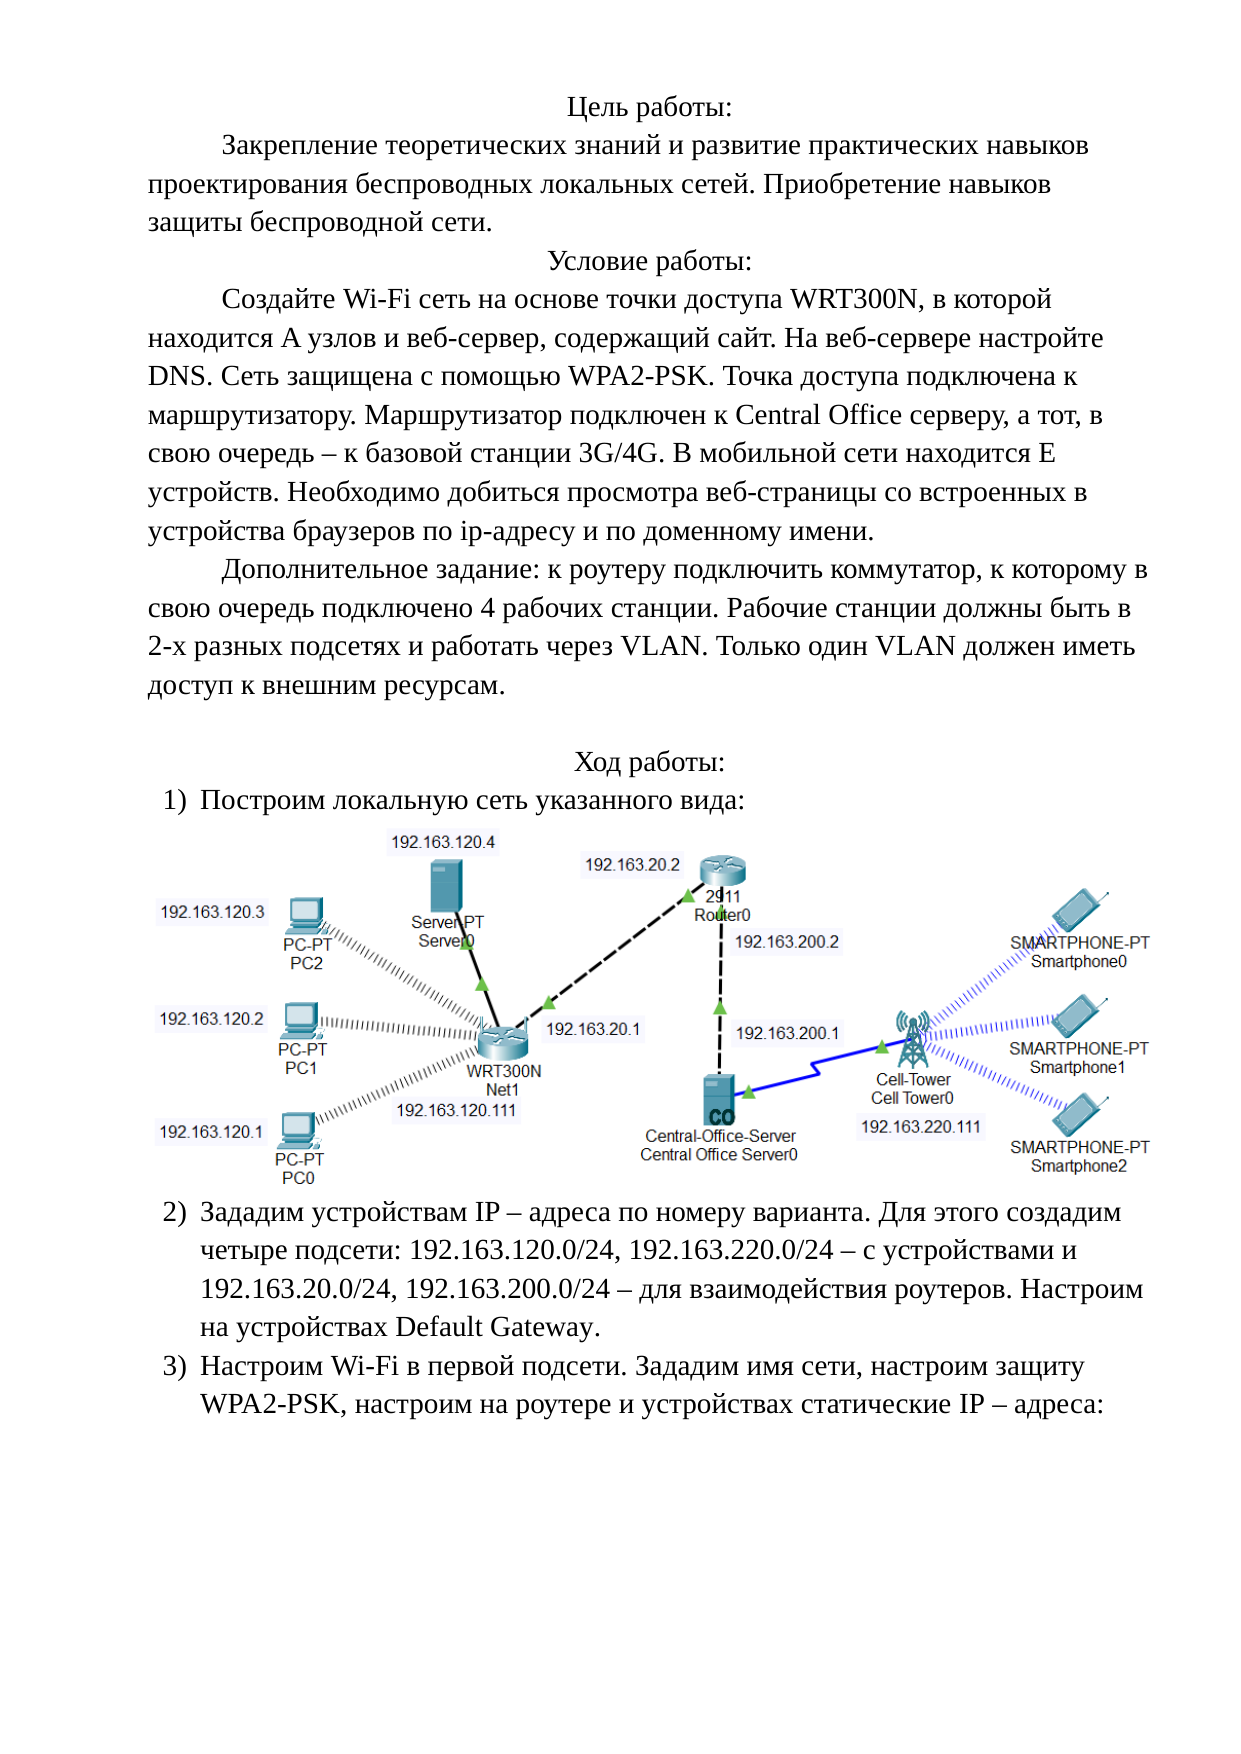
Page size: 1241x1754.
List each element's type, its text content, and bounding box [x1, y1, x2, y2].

picture [147, 821, 1155, 1190]
text Цель работы: [148, 89, 1152, 122]
text Закрепление теоретических знаний и развитие практических навыков проектирования беспроводных локальных сетей. Приобретение навыков защиты беспроводной сети. [148, 127, 1152, 238]
text Ход работы: [148, 744, 1152, 777]
list Построим локальную сеть указанного вида: [162, 782, 1152, 816]
list Зададим устройствам IP – адреса по номеру варианта. Для этого создадим четыре подсети: 192.163.120.0/24, 192.163.220.0/24 – с устройствами и 192.163.20.0/24, 192.163.200.0/24 – для взаимодействия роутеров. Настроим на устройствах Default Gateway. [162, 1194, 1152, 1343]
text Дополнительное задание: к роутеру подключить коммутатор, к которому в свою очередь подключено 4 рабочих станции. Рабочие станции должны быть в 2-х разных подсетях и работать через VLAN. Только один VLAN должен иметь доступ к внешним ресурсам. [148, 551, 1152, 700]
text Создайте Wi-Fi сеть на основе точки доступа WRT300N, в которой находится A узлов и веб-сервер, содержащий сайт. На веб-сервере настройте DNS. Сеть защищена с помощью WPA2-PSK. Точка доступа подключена к маршрутизатору. Маршрутизатор подключен к Central Office серверу, а тот, в свою очередь – к базовой станции 3G/4G. В мобильной сети находится E устройств. Необходимо добиться просмотра веб-страницы со встроенных в устройства браузеров по ip-адресу и по доменному имени. [148, 281, 1152, 546]
text Условие работы: [148, 243, 1152, 276]
list Настроим Wi-Fi в первой подсети. Зададим имя сети, настроим защиту WPA2-PSK, настроим на роутере и устройствах статические IP – адреса: [162, 1348, 1152, 1420]
